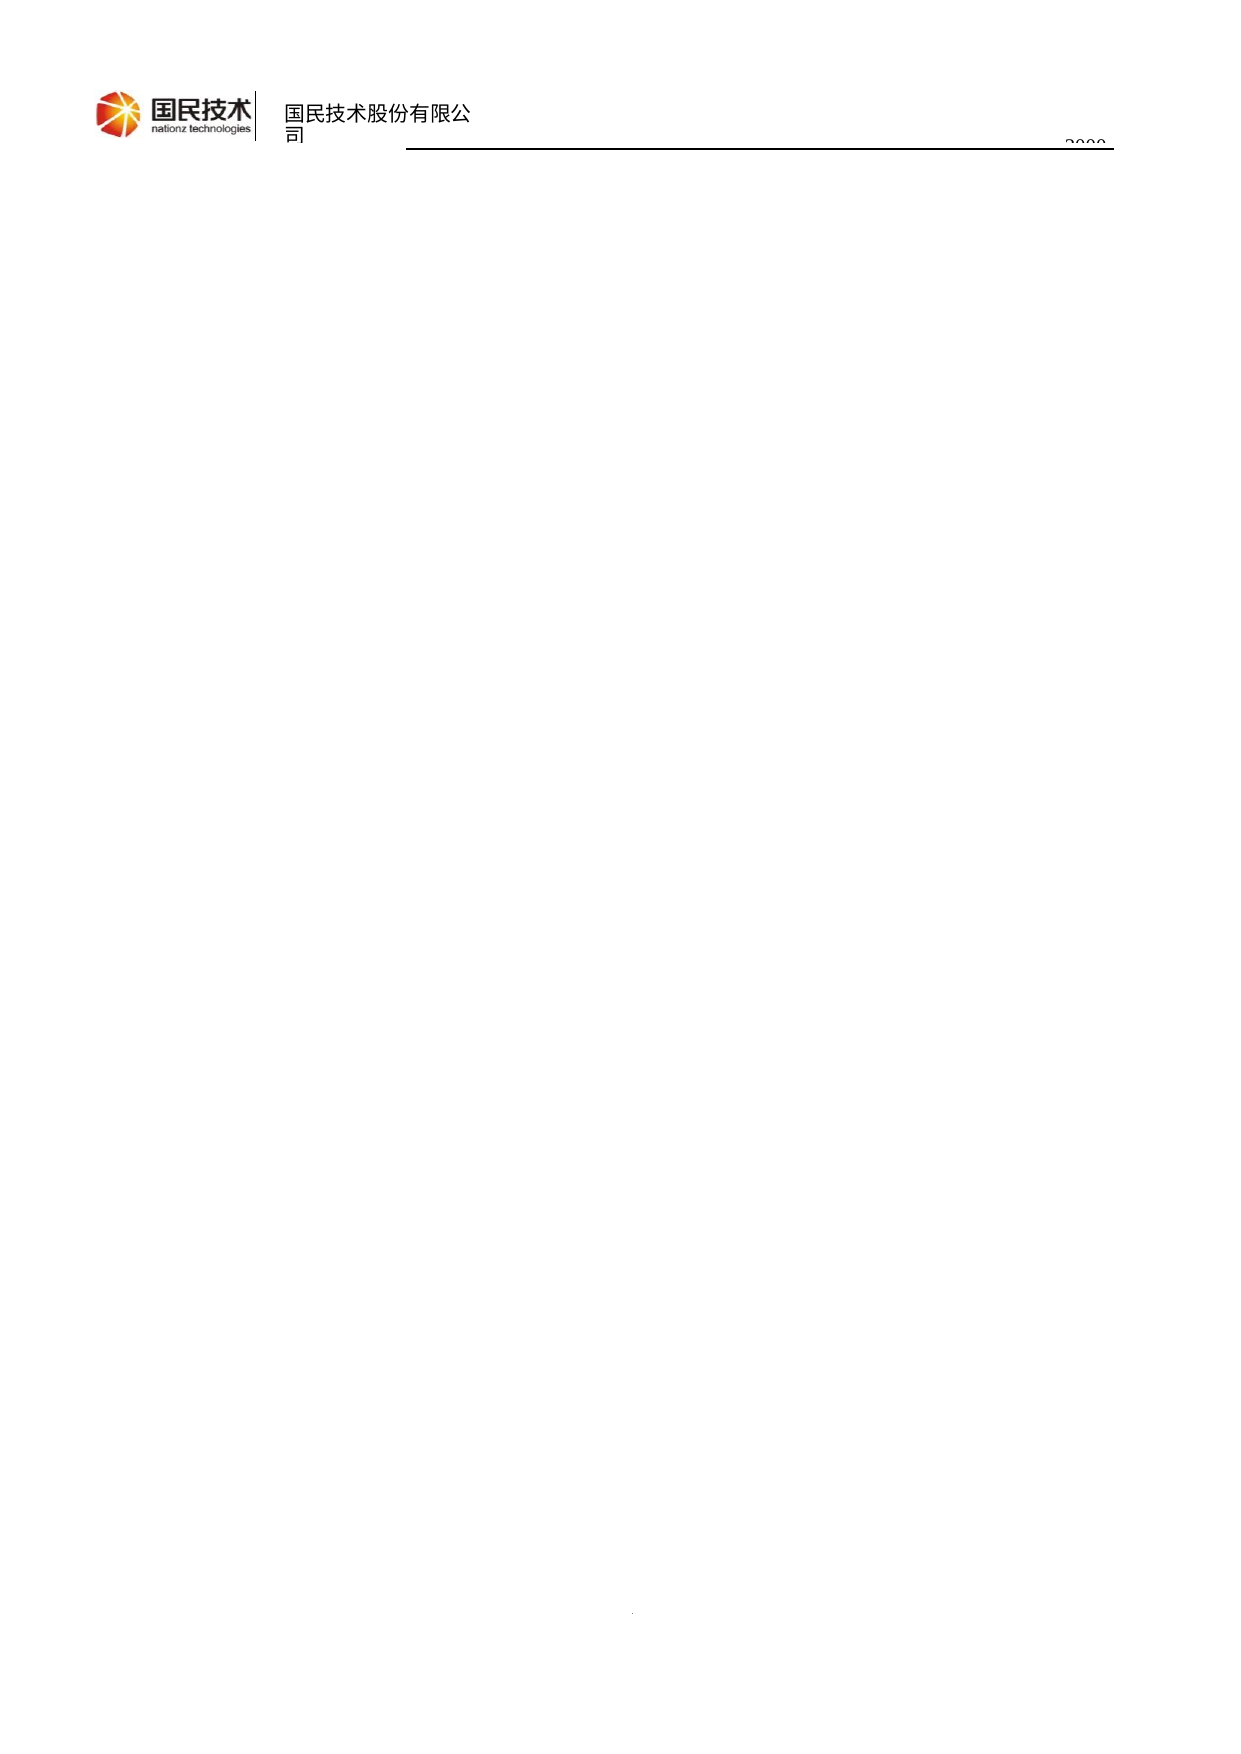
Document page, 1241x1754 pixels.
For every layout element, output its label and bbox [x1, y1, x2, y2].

picture [83, 90, 264, 138]
